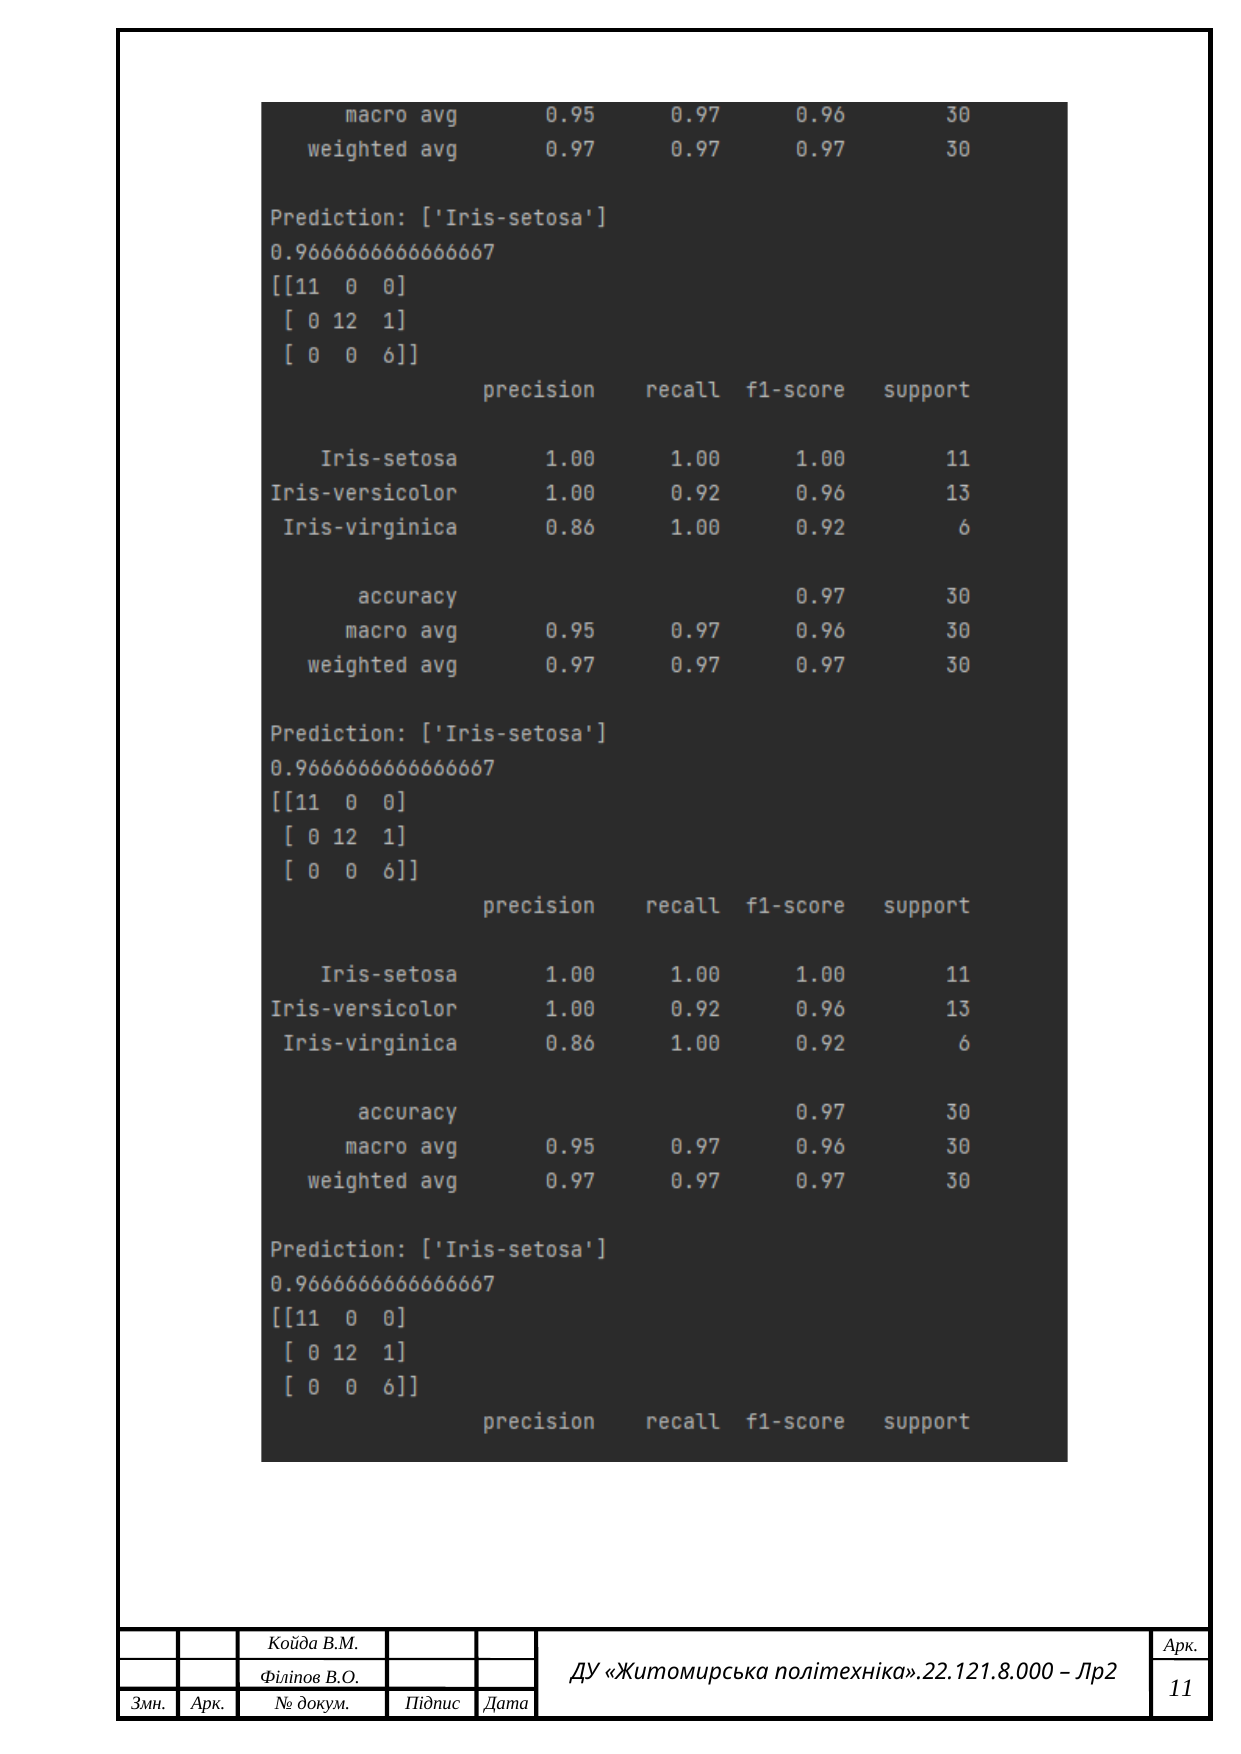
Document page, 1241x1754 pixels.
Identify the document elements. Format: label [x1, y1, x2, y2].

picture [261, 102, 1068, 1462]
